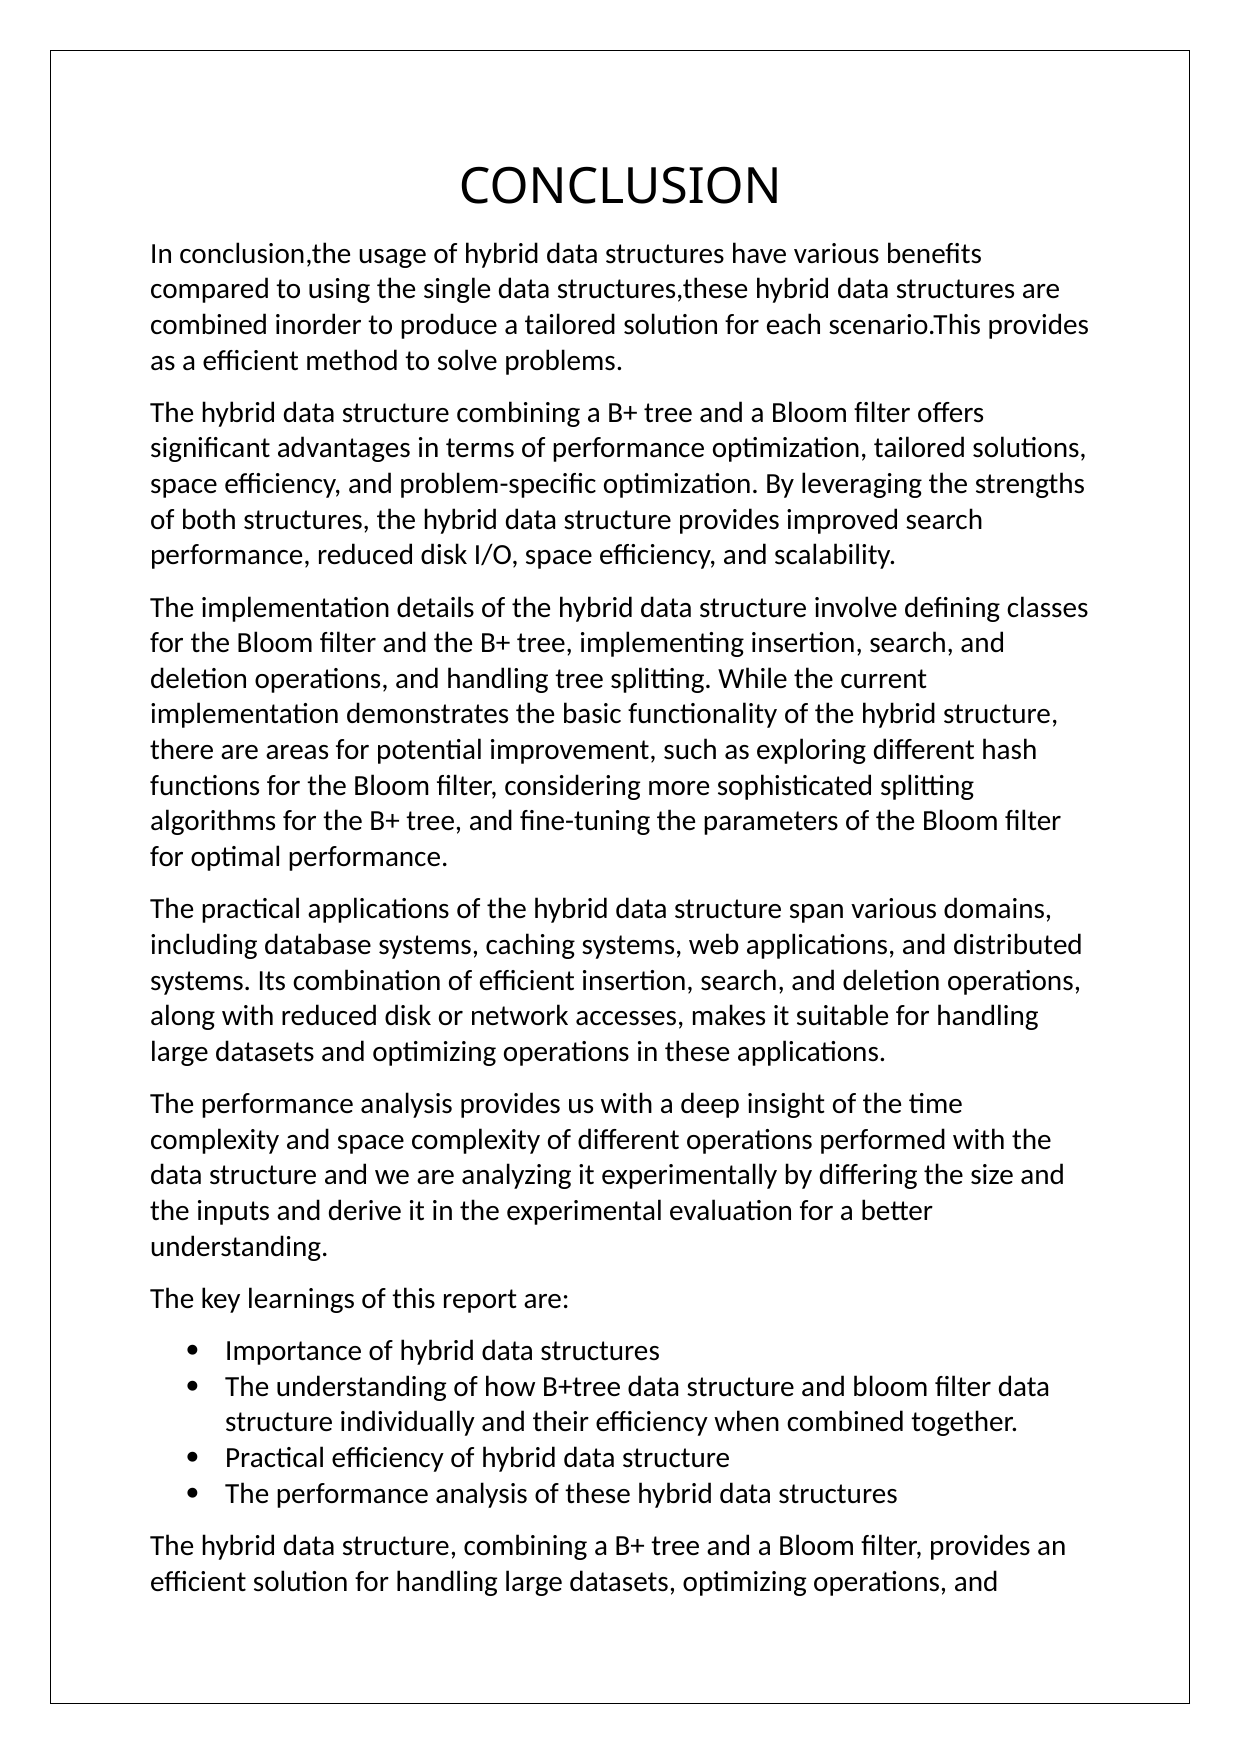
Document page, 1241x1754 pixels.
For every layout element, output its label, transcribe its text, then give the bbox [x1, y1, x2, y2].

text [150, 1527, 1090, 1598]
text The hybrid data structure combining a B+ tree and a Bloom filter offers significant advantages in terms of performance optimization, tailored solutions, space efficiency, and problem-specific optimization. By leveraging the strengths of both structures, the hybrid data structure provides improved search performance, reduced disk I/O, space efficiency, and scalability. [150, 394, 1090, 572]
list The performance analysis of these hybrid data structures [187, 1475, 1090, 1510]
text The key learnings of this report are: [150, 1280, 1090, 1316]
list Importance of hybrid data structures [187, 1332, 1090, 1368]
text In conclusion,the usage of hybrid data structures have various benefits compared to using the single data structures,these hybrid data structures are combined inorder to produce a tailored solution for each scenario.This provides as a efficient method to solve problems. [150, 235, 1090, 377]
text CONCLUSION [150, 150, 1090, 218]
text The performance analysis provides us with a deep insight of the time complexity and space complexity of different operations performed with the data structure and we are analyzing it experimentally by differing the size and the inputs and derive it in the experimental evaluation for a better understanding. [150, 1085, 1090, 1263]
text The practical applications of the hybrid data structure span various domains, including database systems, caching systems, web applications, and distributed systems. Its combination of efficient insertion, search, and deletion operations, along with reduced disk or network accesses, makes it suitable for handling large datasets and optimizing operations in these applications. [150, 890, 1090, 1068]
list Practical efficiency of hybrid data structure [187, 1439, 1090, 1475]
text The implementation details of the hybrid data structure involve defining classes for the Bloom filter and the B+ tree, implementing insertion, search, and deletion operations, and handling tree splitting. While the current implementation demonstrates the basic functionality of the hybrid structure, there are areas for potential improvement, such as exploring different hash functions for the Bloom filter, considering more sophisticated splitting algorithms for the B+ tree, and fine-tuning the parameters of the Bloom filter for optimal performance. [150, 589, 1090, 874]
list The understanding of how B+tree data structure and bloom filter data structure individually and their efficiency when combined together. [187, 1368, 1090, 1439]
